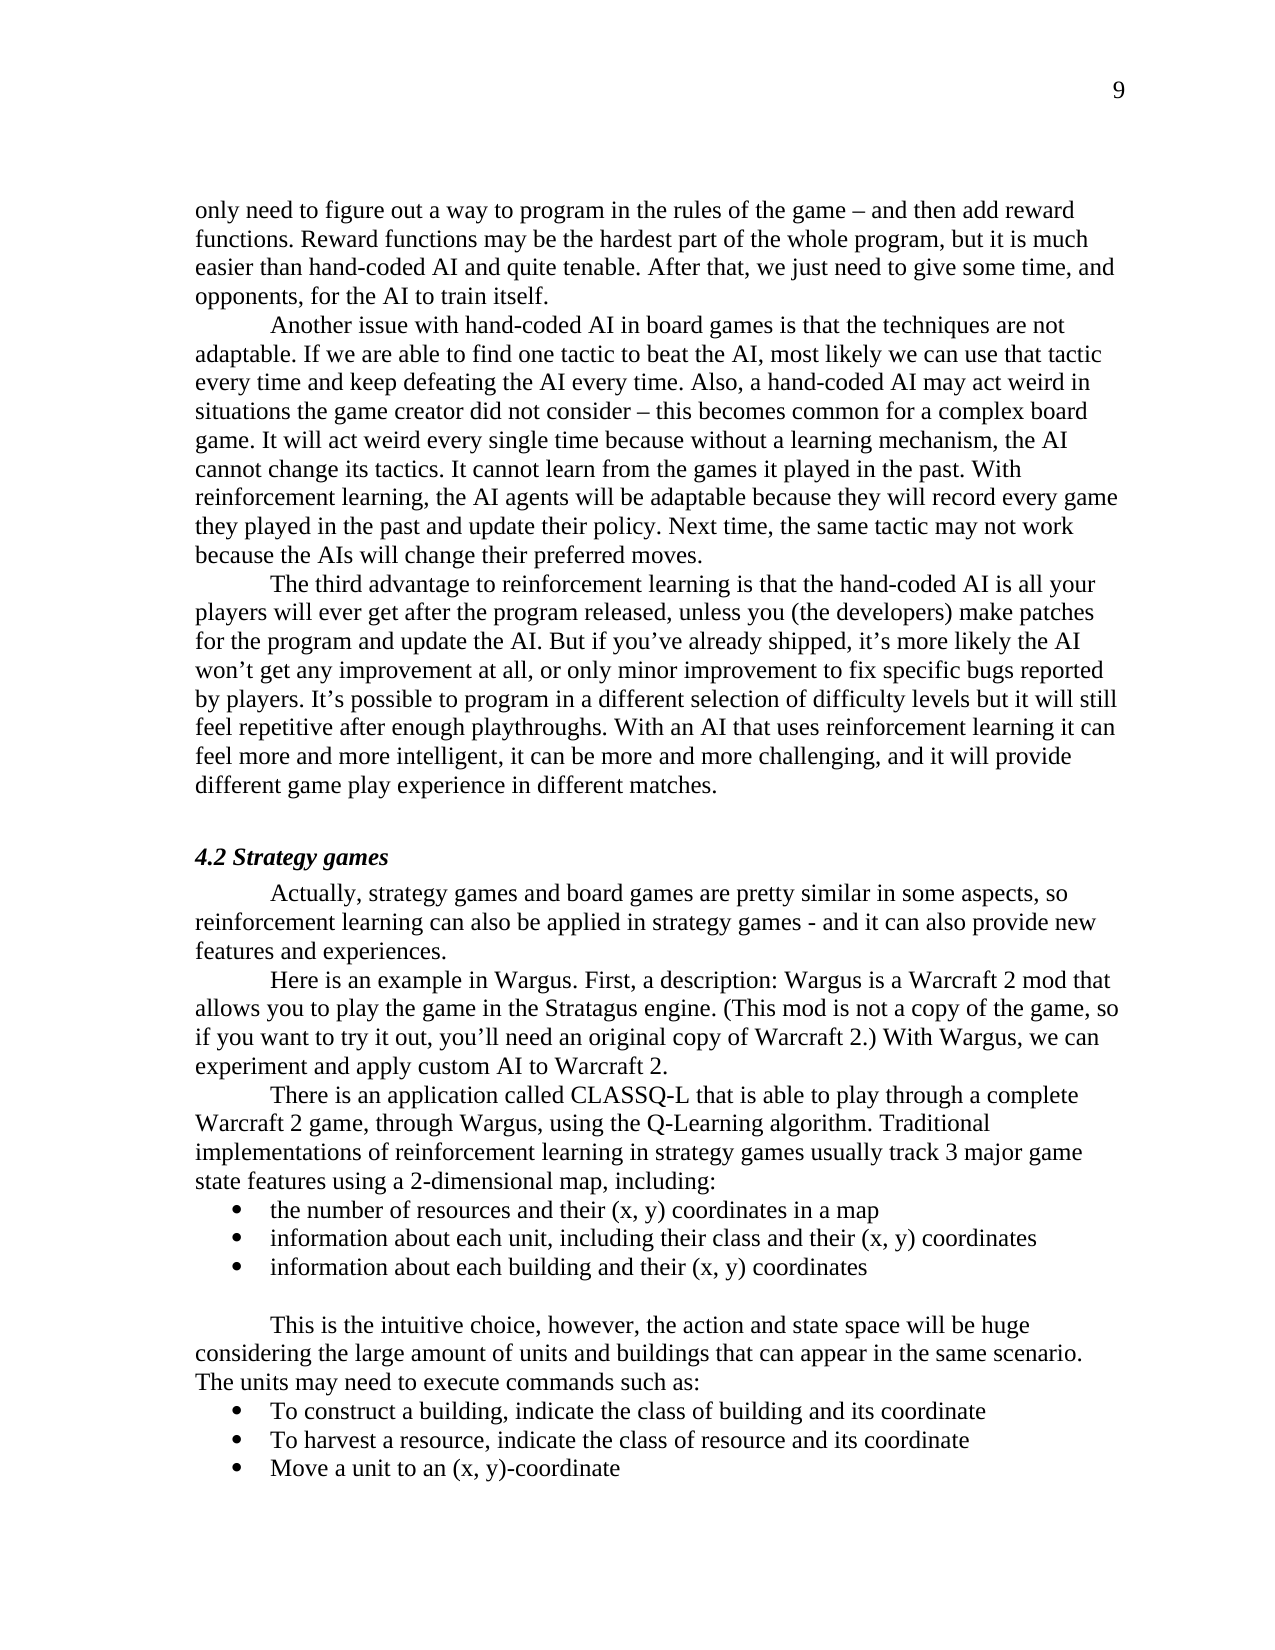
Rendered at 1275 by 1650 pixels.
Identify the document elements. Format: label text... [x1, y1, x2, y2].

text The third advantage to reinforcement learning is that the hand-coded AI is all your players will ever get after the program released, unless you (the developers) make patches for the program and update the AI. But if you’ve already shipped, it’s more likely the AI won’t get any improvement at all, or only minor improvement to fix specific bugs reported by players. It’s possible to program in a different selection of difficulty levels but it will still feel repetitive after enough playthroughs. With an AI that uses reinforcement learning it can feel more and more intelligent, it can be more and more challenging, and it will provide different game play experience in different matches. [195, 569, 1125, 799]
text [195, 195, 1125, 310]
list the number of resources and their (x, y) coordinates in a map [232, 1195, 1125, 1223]
text Another issue with hand-coded AI in board games is that the techniques are not adaptable. If we are able to find one tactic to beat the AI, most likely we can use that tactic every time and keep defeating the AI every time. Also, a hand-coded AI may act weird in situations the game creator did not consider – this becomes common for a complex board game. It will act weird every single time because without a learning mechanism, the AI cannot change its tactics. It cannot learn from the games it played in the past. With reinforcement learning, the AI agents will be adaptable because they will record every game they played in the past and update their policy. Next time, the same tactic may not work because the AIs will change their preferred moves. [195, 310, 1125, 569]
text There is an application called CLASSQ-L that is able to play through a complete Warcraft 2 game, through Wargus, using the Q-Learning algorithm. Traditional implementations of reinforcement learning in strategy games usually track 3 major game state features using a 2-dimensional map, including: [195, 1080, 1125, 1195]
text considering the large amount of units and buildings that can appear in the same scenario. The units may need to execute commands such as: [195, 1338, 1125, 1396]
list Move a unit to an (x, y)-coordinate [232, 1453, 1125, 1482]
text Actually, strategy games and board games are pretty similar in some aspects, so reinforcement learning can also be applied in strategy games - and it can also provide new features and experiences. [195, 878, 1125, 965]
list information about each unit, including their class and their (x, y) coordinates [232, 1223, 1125, 1252]
subtitle 4.2 Strategy games [195, 842, 1125, 871]
text This is the intuitive choice, however, the action and state space will be huge [232, 1310, 1125, 1338]
text Here is an example in Wargus. First, a description: Wargus is a Warcraft 2 mod that allows you to play the game in the Stratagus engine. (This mod is not a copy of the game, so if you want to try it out, you’ll need an original copy of Warcraft 2.) With Wargus, we can experiment and apply custom AI to Warcraft 2. [195, 965, 1125, 1080]
list To harvest a resource, indicate the class of resource and its coordinate [232, 1425, 1125, 1453]
list To construct a building, indicate the class of building and its coordinate [232, 1396, 1125, 1425]
list information about each building and their (x, y) coordinates [232, 1252, 1125, 1281]
